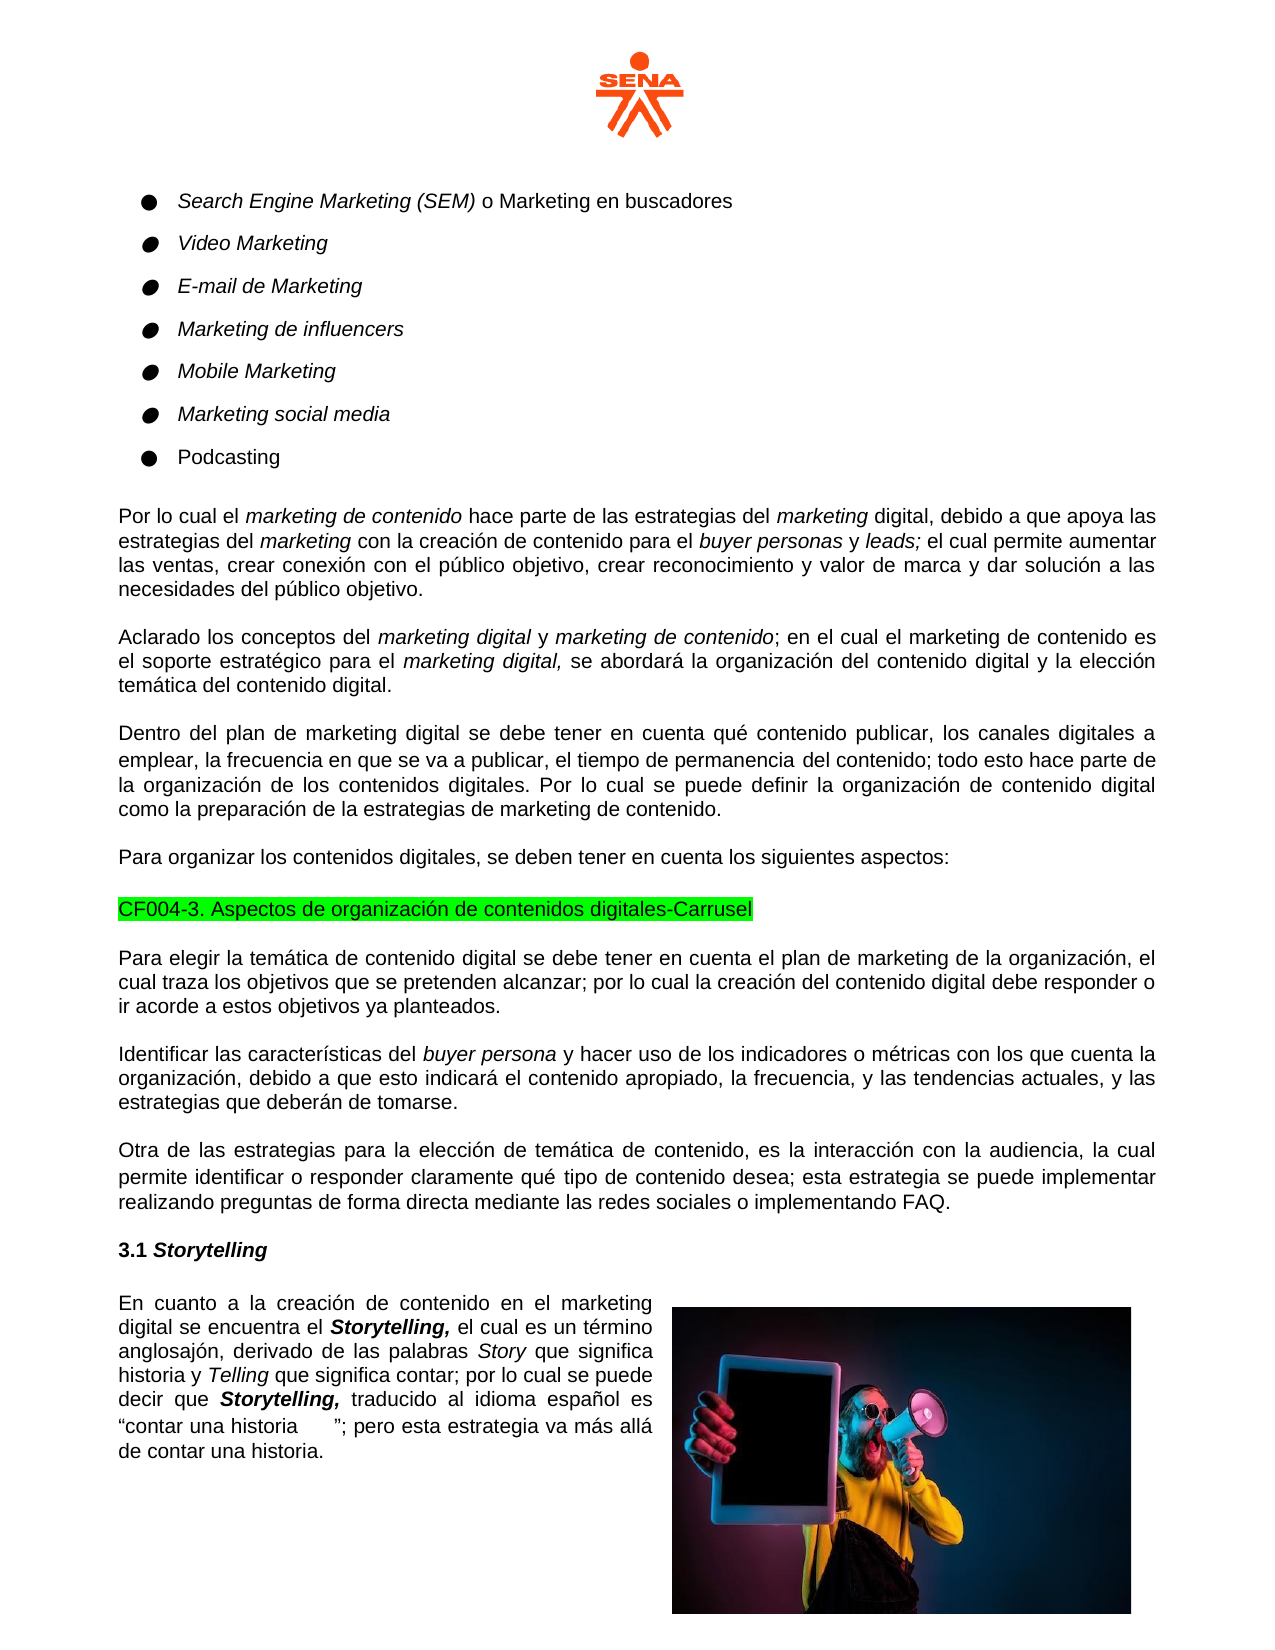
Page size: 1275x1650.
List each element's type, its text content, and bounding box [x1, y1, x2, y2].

text Para elegir la temática de contenido digital se debe tener en cuenta el plan de marketing de la organización, el cual traza los objetivos que se pretenden alcanzar; por lo cual la creación del contenido digital debe responder o ir acorde a estos objetivos ya planteados. [118, 946, 1157, 1018]
list Marketing de influencers [140, 305, 1157, 348]
text Para organizar los contenidos digitales, se deben tener en cuenta los siguientes aspectos: [118, 845, 1157, 869]
text Identificar las características del buyer persona y hacer uso de los indicadores o métricas con los que cuenta la organización, debido a que esto indicará el contenido apropiado, la frecuencia, y las tendencias actuales, y las estrategias que deberán de tomarse. [118, 1042, 1157, 1113]
list Search Engine Marketing (SEM) o Marketing en buscadores [140, 177, 1157, 220]
text En cuanto a la creación de contenido en el marketing digital se encuentra el Storytelling, el cual es un término anglosajón, derivado de las palabras Story que significa historia y Telling que significa contar; por lo cual se puede decir que Storytelling, traducido al idioma español es “contar una historia ”; pero esta estrategia va más allá de contar una historia. [118, 1291, 1157, 1463]
text Aclarado los conceptos del marketing digital y marketing de contenido; en el cual el marketing de contenido es el soporte estratégico para el marketing digital, se abordará la organización del contenido digital y la elección temática del contenido digital. [118, 625, 1157, 697]
picture [672, 1307, 1132, 1614]
list Podcasting [140, 433, 1157, 476]
list E-mail de Marketing [140, 263, 1157, 305]
list Video Marketing [140, 220, 1157, 263]
text 3.1 Storytelling [118, 1238, 1157, 1262]
text Por lo cual el marketing de contenido hace parte de las estrategias del marketing digital, debido a que apoya las estrategias del marketing con la creación de contenido para el buyer personas y leads; el cual permite aumentar las ventas, crear conexión con el público objetivo, crear reconocimiento y valor de marca y dar solución a las necesidades del público objetivo. [118, 500, 1157, 601]
text Dentro del plan de marketing digital se debe tener en cuenta qué contenido publicar, los canales digitales a emplear, la frecuencia en que se va a publicar, el tiempo de permanencia del contenido; todo esto hace parte de la organización de los contenidos digitales. Por lo cual se puede definir la organización de contenido digital como la preparación de la estrategias de marketing de contenido. [118, 721, 1157, 821]
text CF004-3. Aspectos de organización de contenidos digitales-Carrusel [118, 893, 1157, 922]
picture [585, 48, 690, 142]
list Mobile Marketing [140, 348, 1157, 391]
list Marketing social media [140, 391, 1157, 433]
text Otra de las estrategias para la elección de temática de contenido, es la interacción con la audiencia, la cual permite identificar o responder claramente qué tipo de contenido desea; esta estrategia se puede implementar realizando preguntas de forma directa mediante las redes sociales o implementando FAQ. [118, 1137, 1157, 1214]
